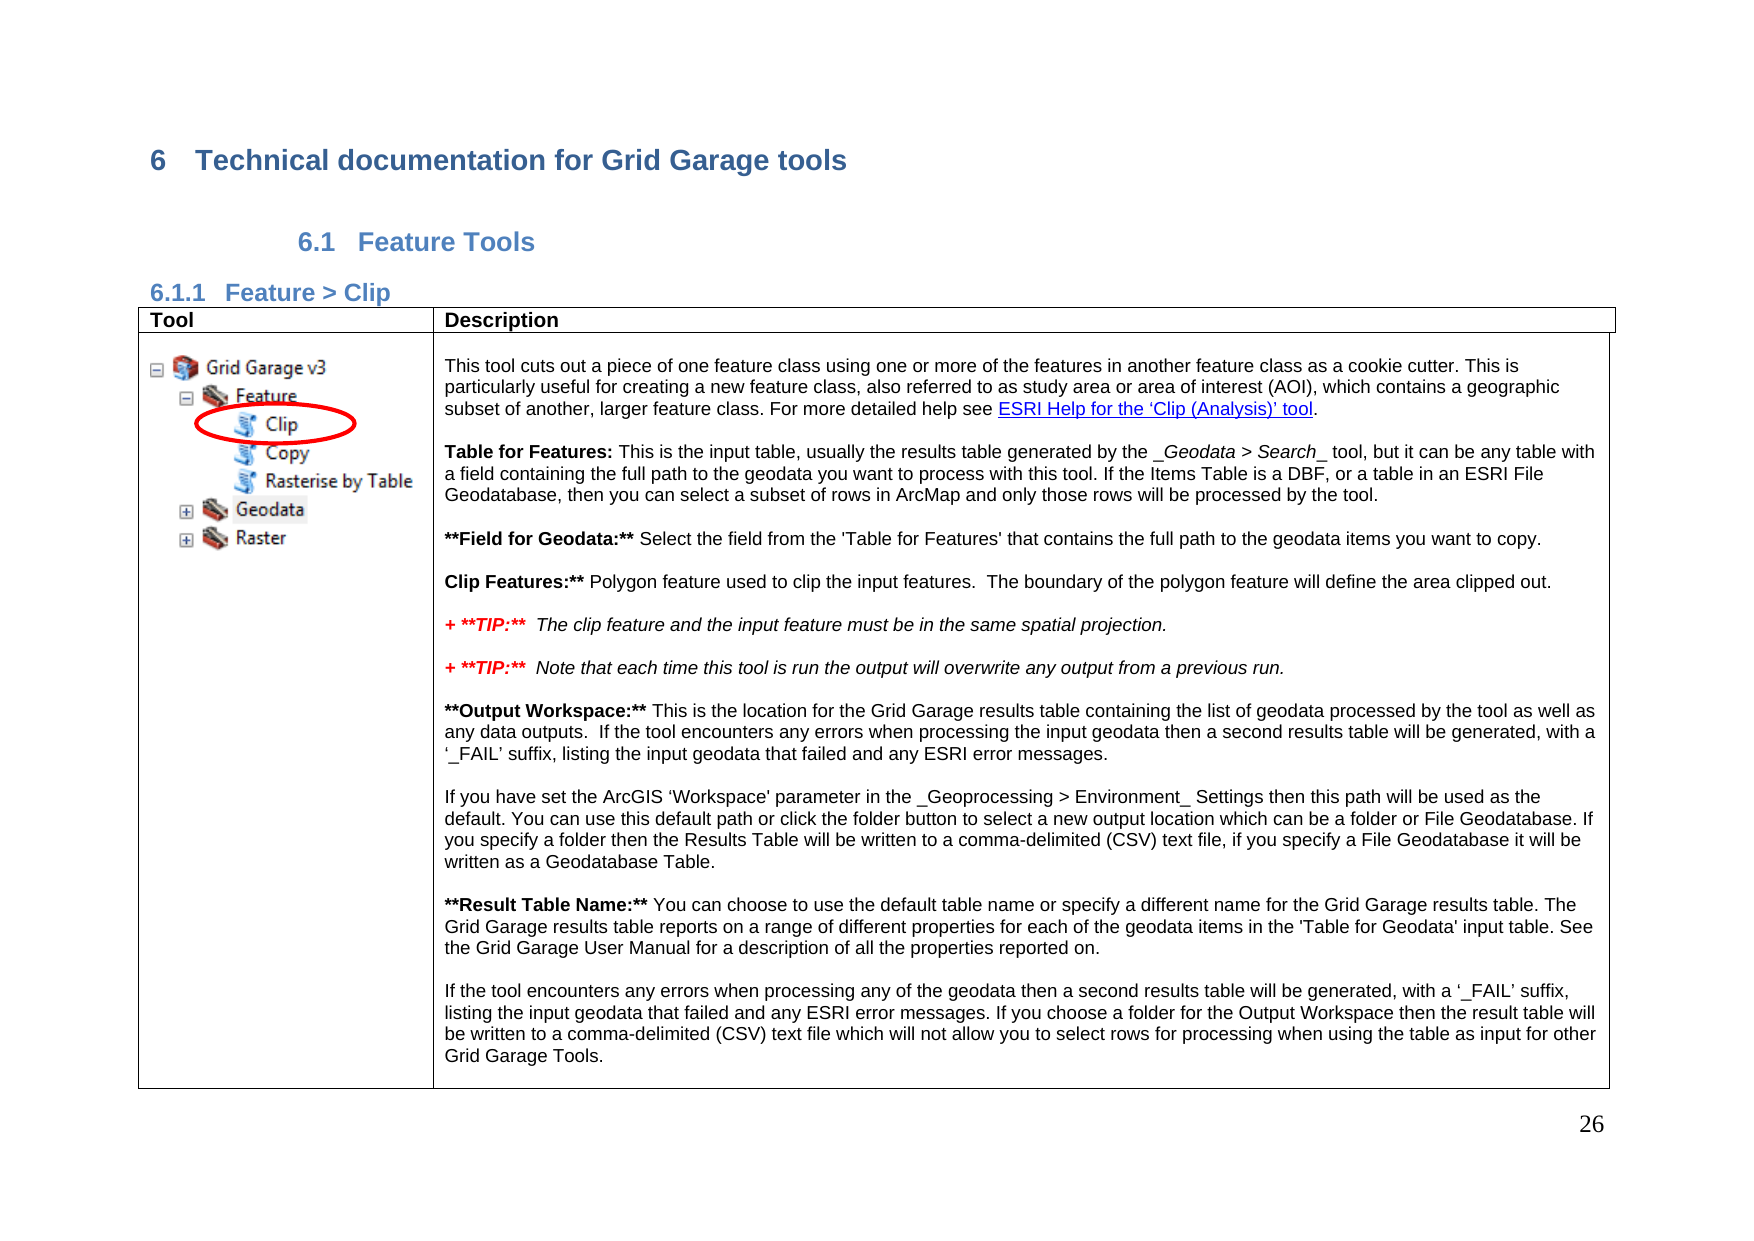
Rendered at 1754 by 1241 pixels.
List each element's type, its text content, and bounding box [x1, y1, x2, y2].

subtitle Technical documentation for Grid Garage tools [150, 143, 1604, 177]
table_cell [434, 333, 1609, 1088]
table_cell [139, 333, 433, 1088]
table_header Description [434, 308, 1615, 332]
table_header Tool [139, 308, 433, 332]
subtitle Feature > Clip [150, 278, 1604, 307]
subtitle Feature Tools [298, 226, 1604, 258]
picture [150, 354, 422, 554]
